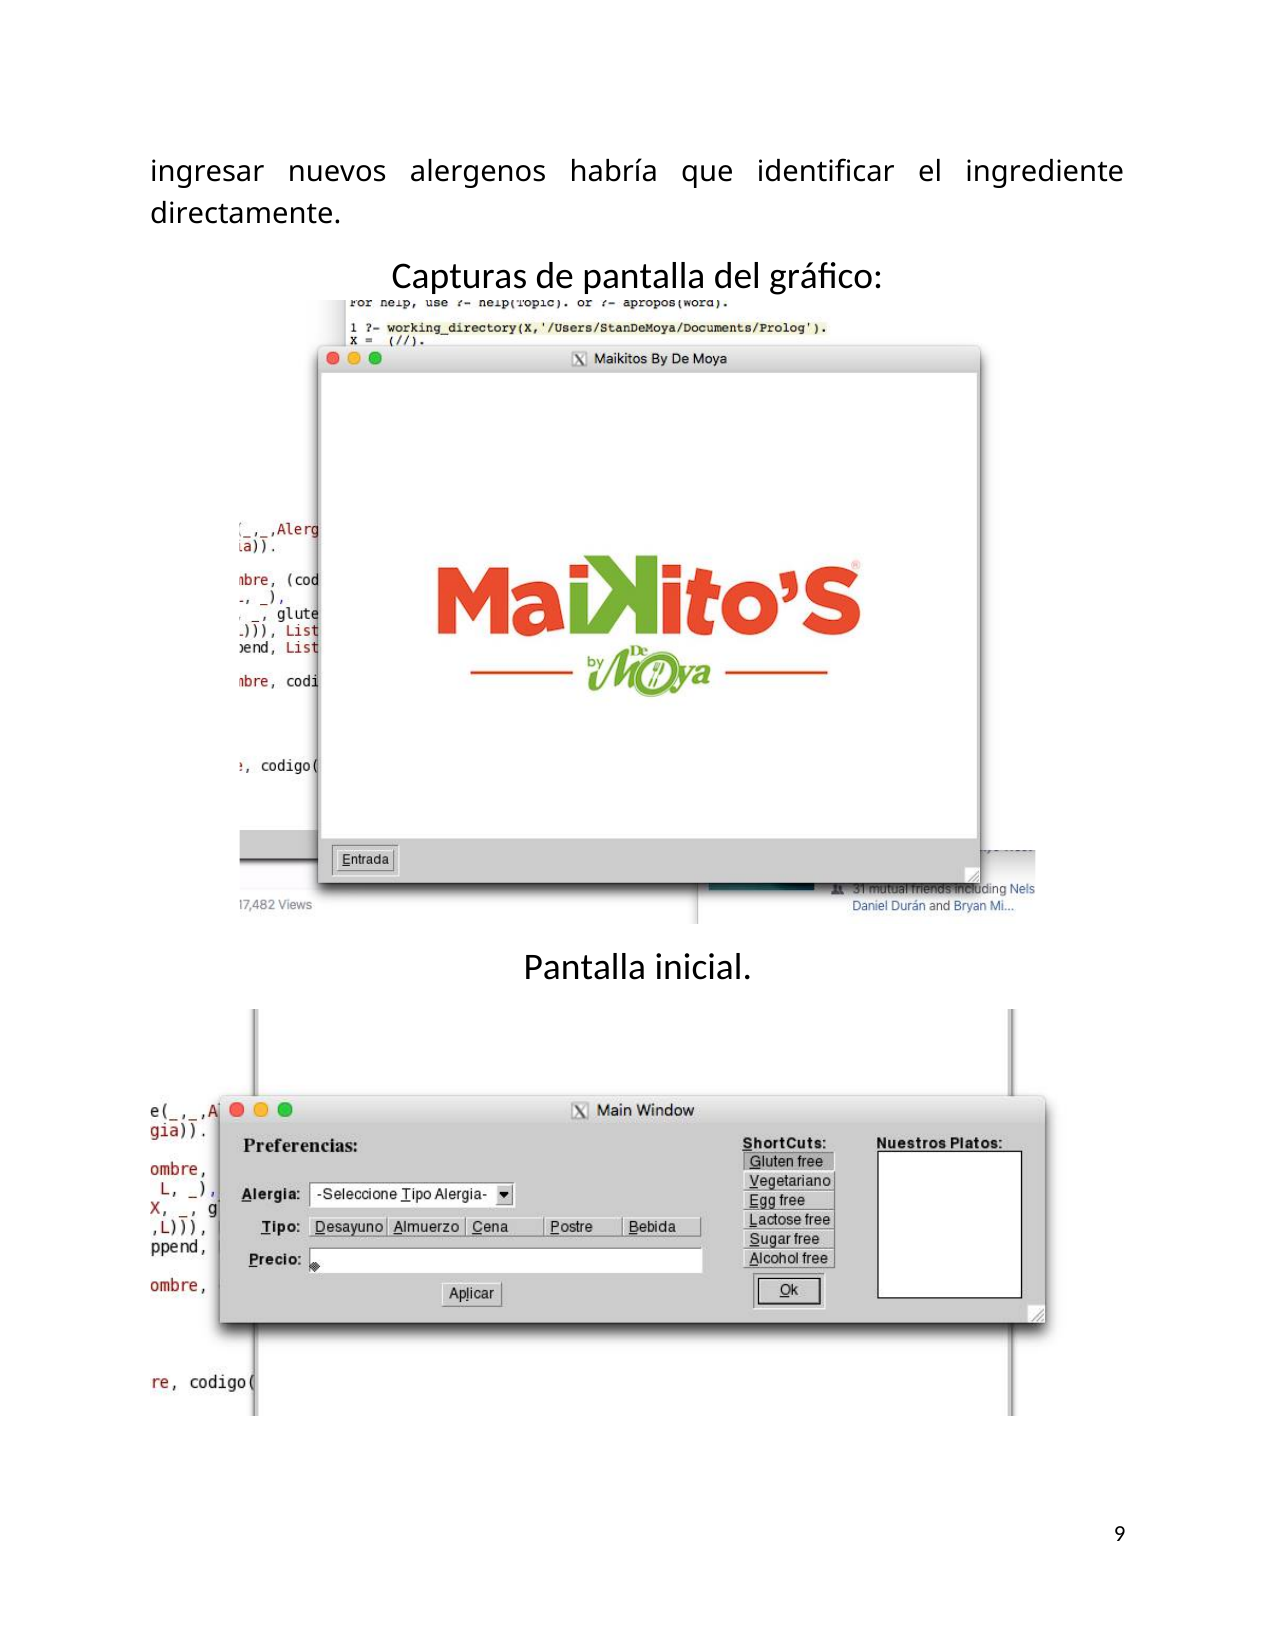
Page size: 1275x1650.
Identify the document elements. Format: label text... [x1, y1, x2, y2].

picture [239, 300, 1036, 924]
text Pantalla inicial. [150, 943, 1125, 989]
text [150, 150, 1125, 232]
picture [150, 1009, 1125, 1416]
